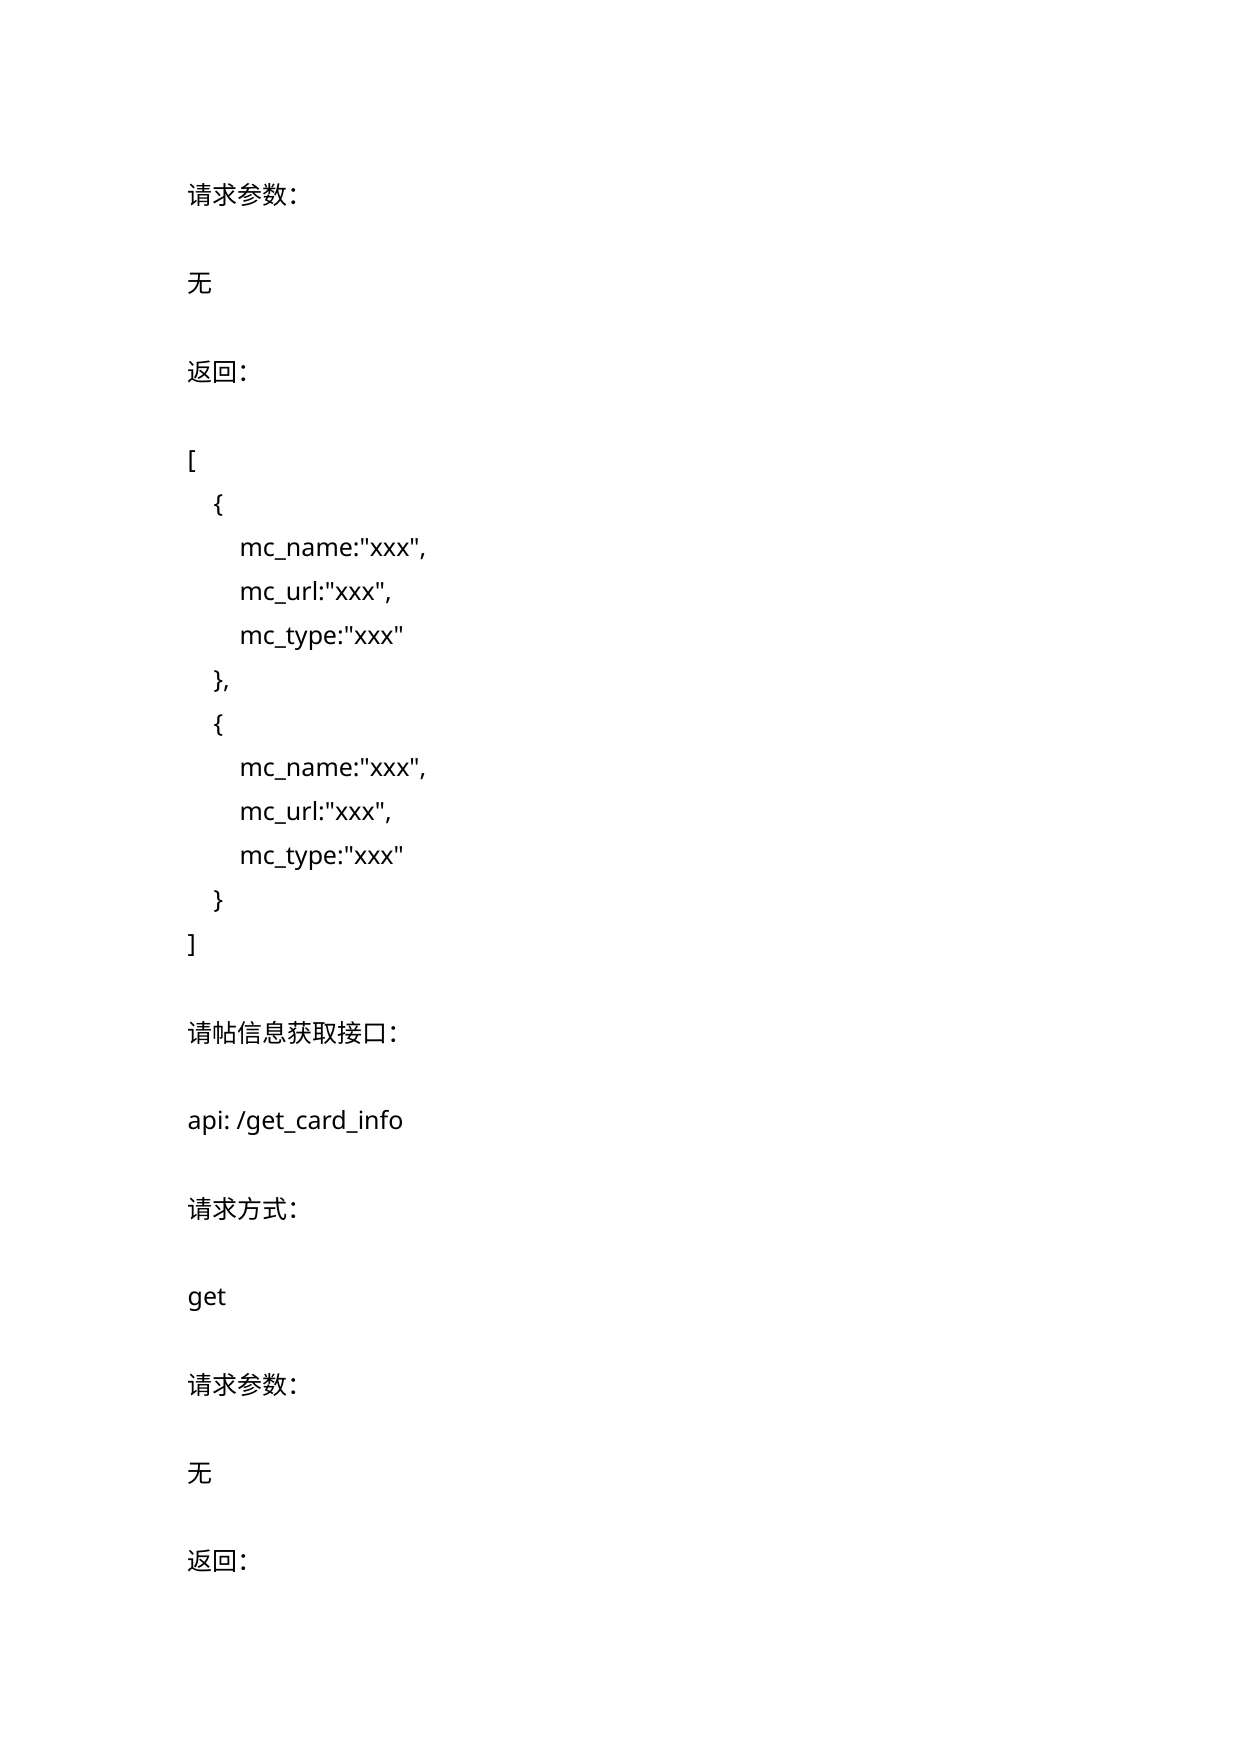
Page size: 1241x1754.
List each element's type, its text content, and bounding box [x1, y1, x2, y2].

text 返回： [187, 1538, 1053, 1582]
text } [187, 877, 1053, 921]
text mc_type:"xxx" [187, 613, 1053, 657]
text mc_type:"xxx" [187, 833, 1053, 877]
text mc_name:"xxx", [187, 745, 1053, 789]
text 返回： [187, 348, 1053, 392]
text mc_url:"xxx", [187, 789, 1053, 833]
text 请帖信息获取接口： [187, 1009, 1053, 1053]
text ] [187, 921, 1053, 965]
text { [187, 480, 1053, 524]
text 请求参数： [187, 1362, 1053, 1406]
text { [187, 701, 1053, 745]
text get [187, 1273, 1053, 1318]
text 请求方式： [187, 1185, 1053, 1229]
text 无 [187, 260, 1053, 304]
text mc_url:"xxx", [187, 568, 1053, 613]
text mc_name:"xxx", [187, 524, 1053, 568]
text 无 [187, 1450, 1053, 1494]
text api: /get_card_info [187, 1097, 1053, 1141]
text }, [187, 657, 1053, 701]
text 请求参数： [187, 172, 1053, 216]
text [ [187, 436, 1053, 480]
